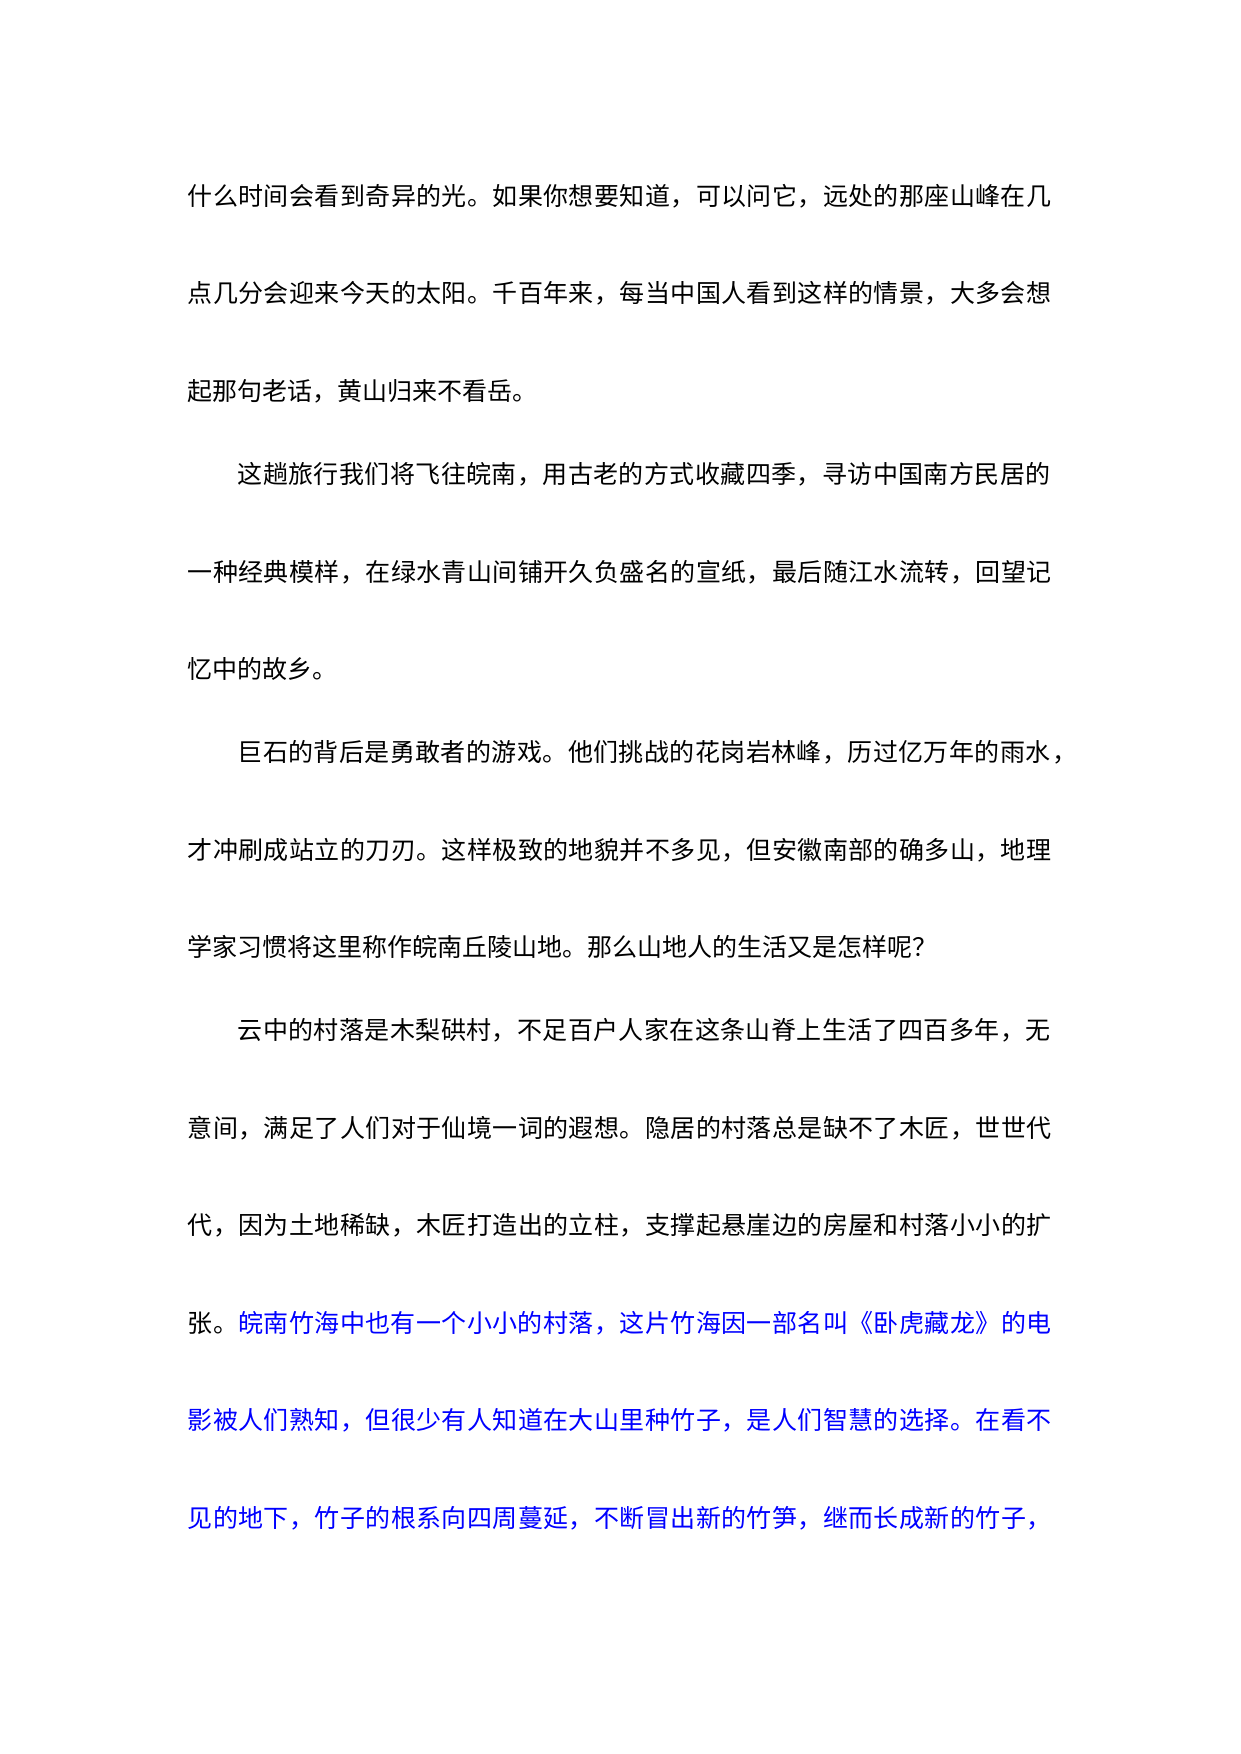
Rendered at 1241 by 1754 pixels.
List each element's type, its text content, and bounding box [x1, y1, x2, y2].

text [187, 162, 1053, 422]
text 巨石的背后是勇敢者的游戏。他们挑战的花岗岩林峰，历过亿万年的雨水，才冲刷成站立的刀刃。这样极致的地貌并不多见，但安徽南部的确多山，地理学家习惯将这里称作皖南丘陵山地。那么山地人的生活又是怎样呢？ [187, 718, 1053, 978]
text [187, 996, 1053, 1549]
text 这趟旅行我们将飞往皖南，用古老的方式收藏四季，寻访中国南方民居的一种经典模样，在绿水青山间铺开久负盛名的宣纸，最后随江水流转，回望记忆中的故乡。 [187, 440, 1053, 700]
